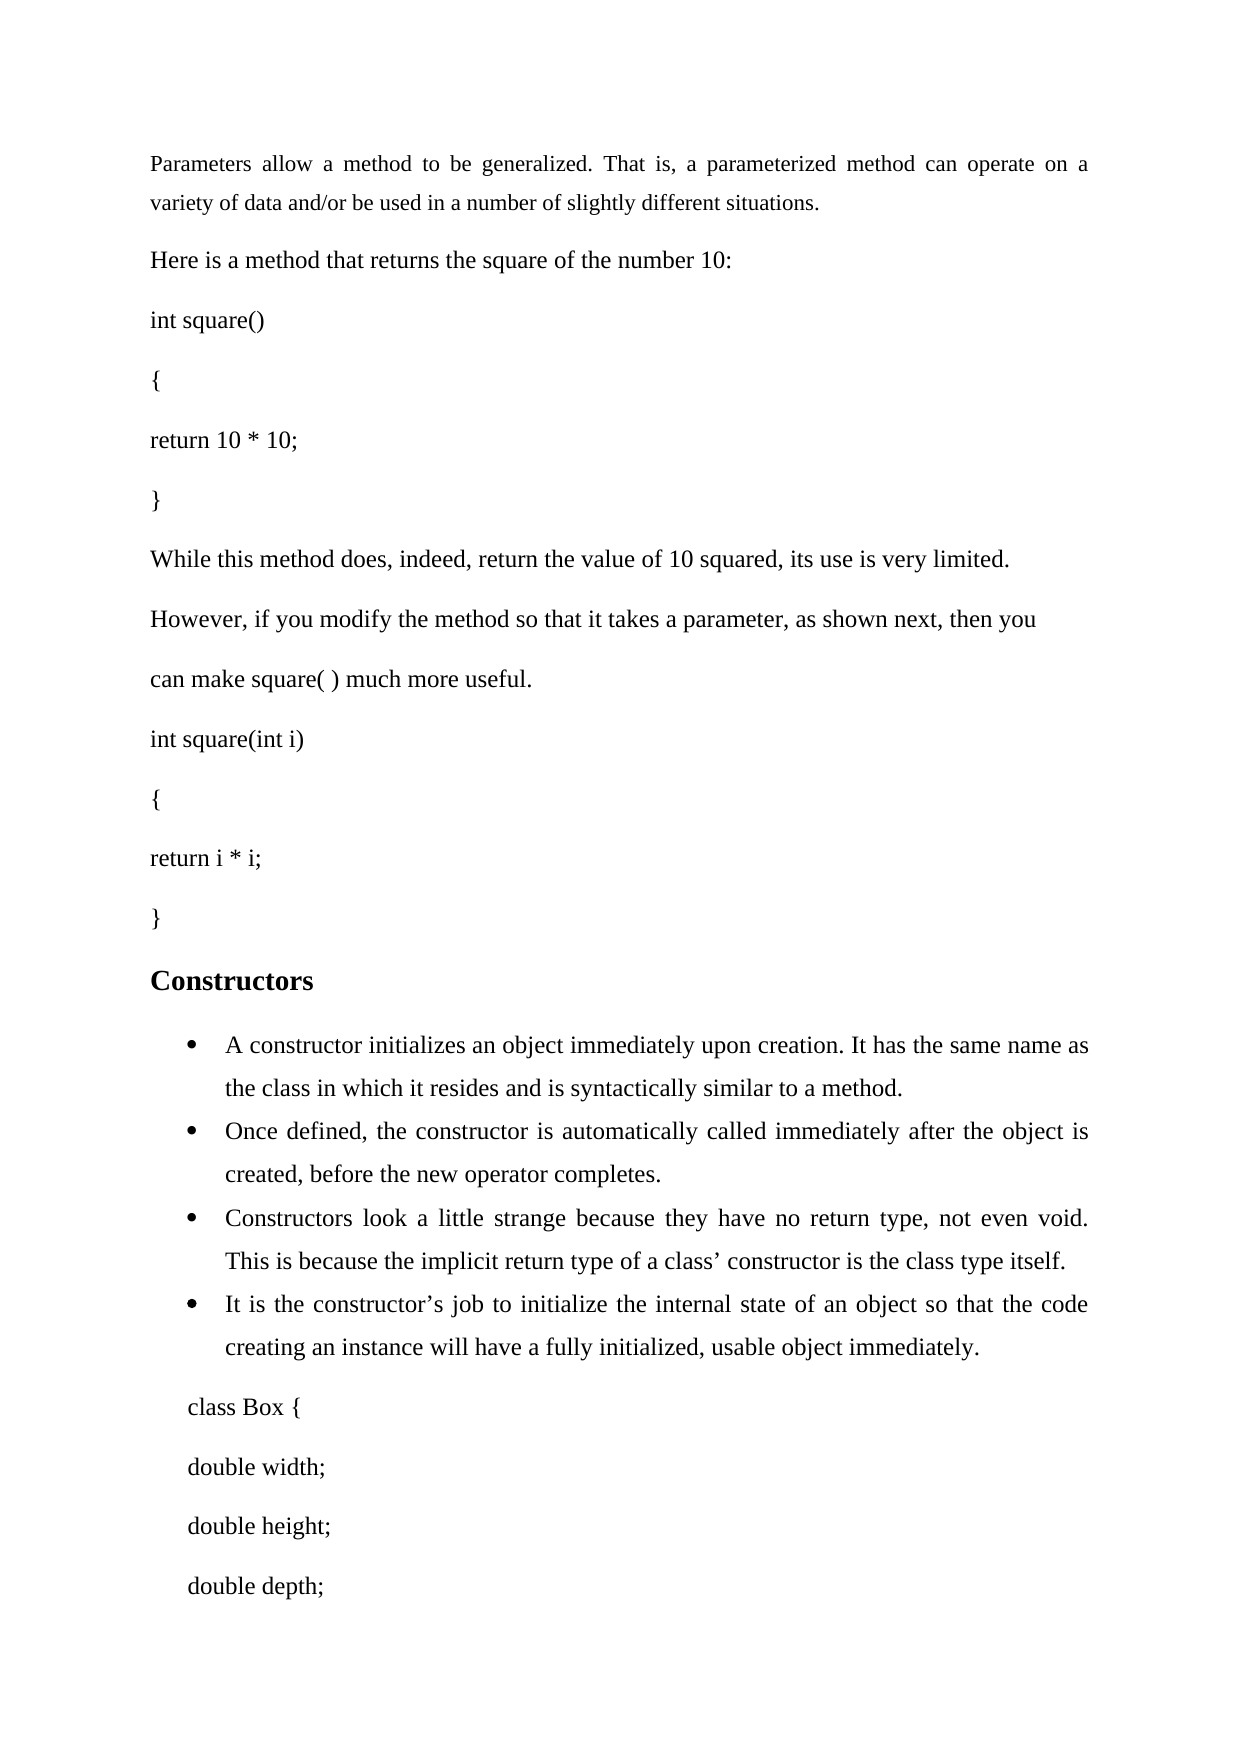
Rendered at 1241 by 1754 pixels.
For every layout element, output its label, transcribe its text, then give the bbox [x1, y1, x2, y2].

text class Box { [187, 1392, 1090, 1421]
list Constructors look a little strange because they have no return type, not even void. This is because the implicit return type of a class’ constructor is the class type itself. [187, 1203, 1090, 1274]
text double depth; [187, 1571, 1090, 1600]
text } [150, 485, 1090, 513]
text { [150, 365, 1090, 394]
text However, if you modify the method so that it takes a parameter, as shown next, then you [150, 604, 1090, 633]
text Constructors [150, 963, 1090, 997]
text Parameters allow a method to be generalized. That is, a parameterized method can operate on a variety of data and/or be used in a number of slightly different situations. [150, 150, 1090, 216]
text int square(int i) [150, 724, 1090, 753]
text int square() [150, 305, 1090, 334]
list A constructor initializes an object immediately upon creation. It has the same name as the class in which it resides and is syntactically similar to a method. [187, 1030, 1090, 1102]
text { [150, 784, 1090, 812]
text return i * i; [150, 843, 1090, 872]
text double height; [187, 1511, 1090, 1540]
text return 10 * 10; [150, 425, 1090, 454]
text Here is a method that returns the square of the number 10: [150, 246, 1090, 274]
text can make square( ) much more useful. [150, 664, 1090, 693]
text double width; [187, 1452, 1090, 1480]
list It is the constructor’s job to initialize the internal state of an object so that the code creating an instance will have a fully initialized, usable object immediately. [187, 1289, 1090, 1361]
list Once defined, the constructor is automatically called immediately after the object is created, before the new operator completes. [187, 1116, 1090, 1188]
text While this method does, indeed, return the value of 10 squared, its use is very limited. [150, 544, 1090, 573]
text } [150, 903, 1090, 932]
